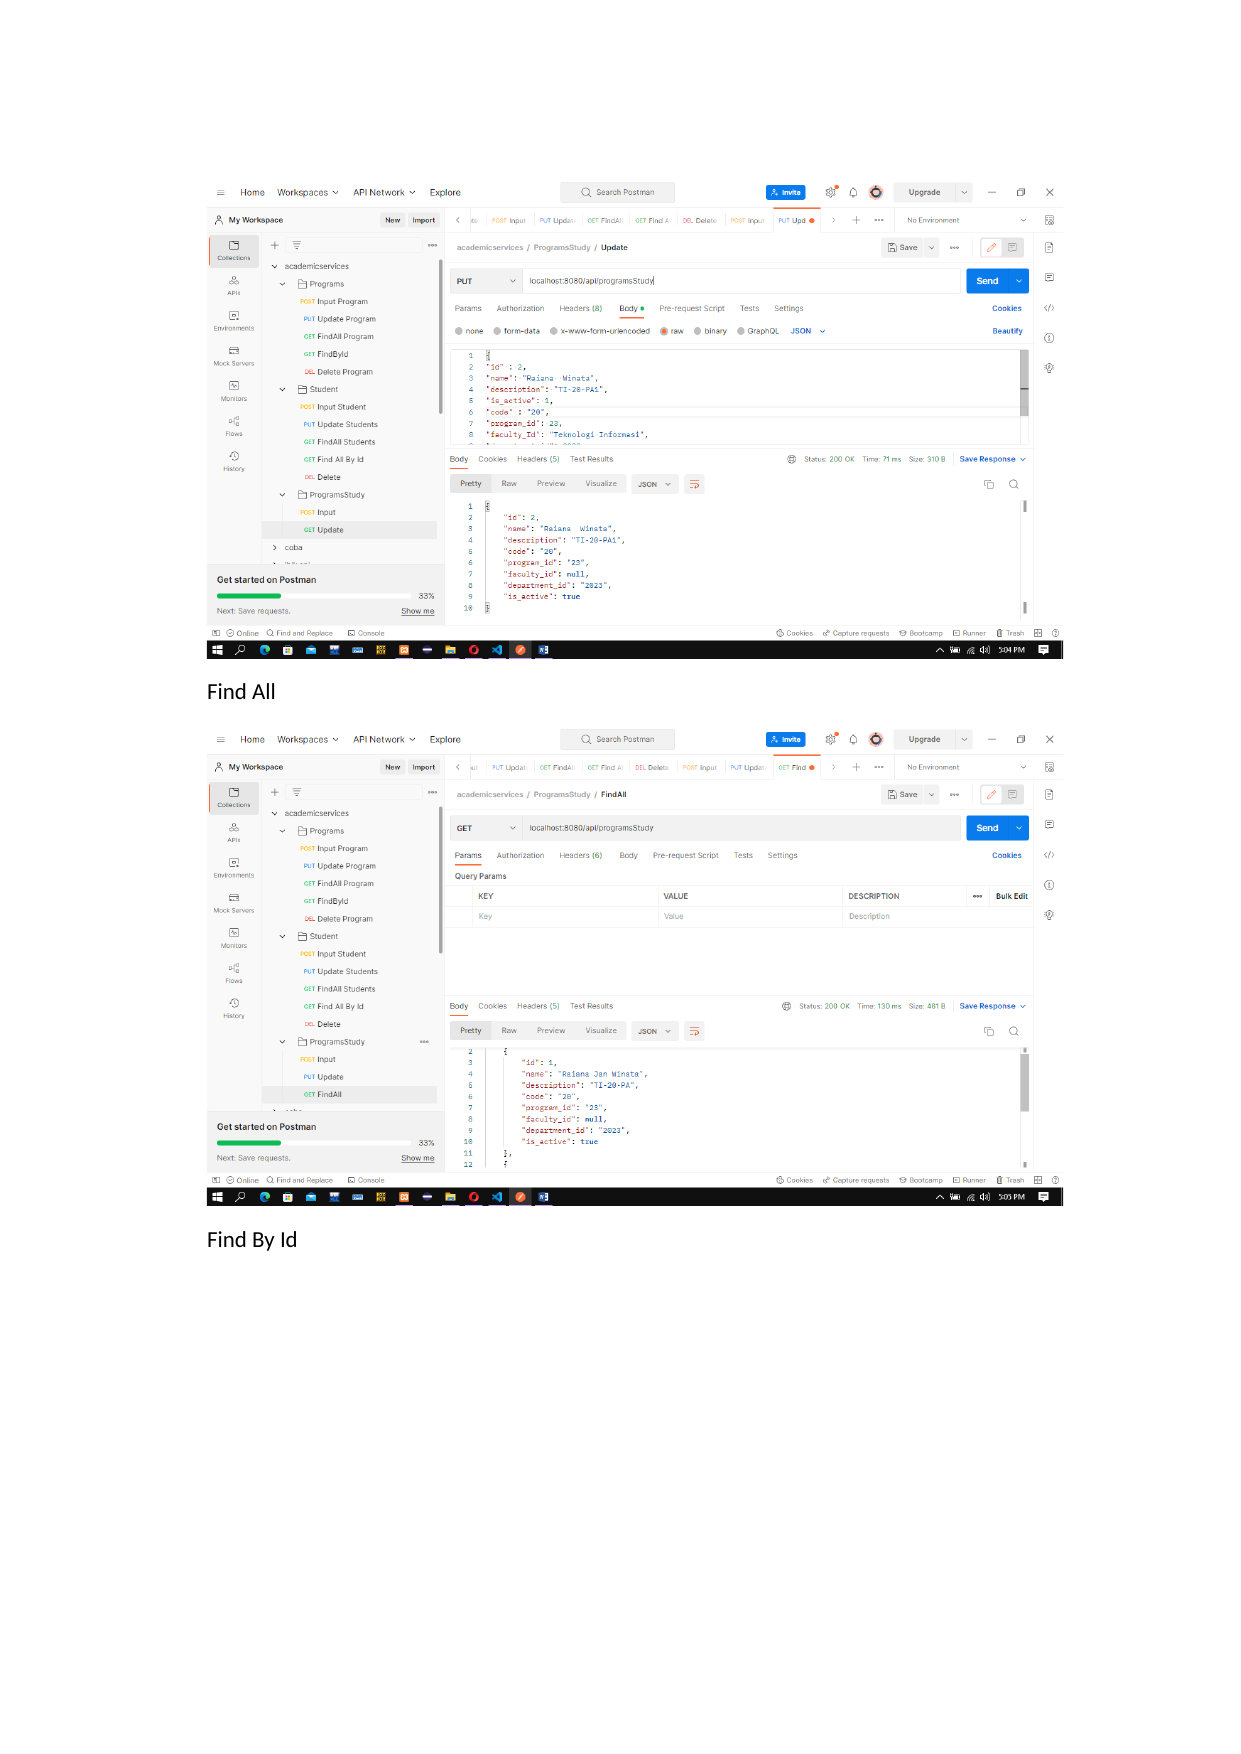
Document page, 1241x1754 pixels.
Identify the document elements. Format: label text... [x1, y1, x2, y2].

text Find By Id [207, 1225, 1063, 1253]
picture [206, 724, 1064, 1206]
text Find All [207, 677, 1063, 706]
picture [206, 177, 1064, 659]
